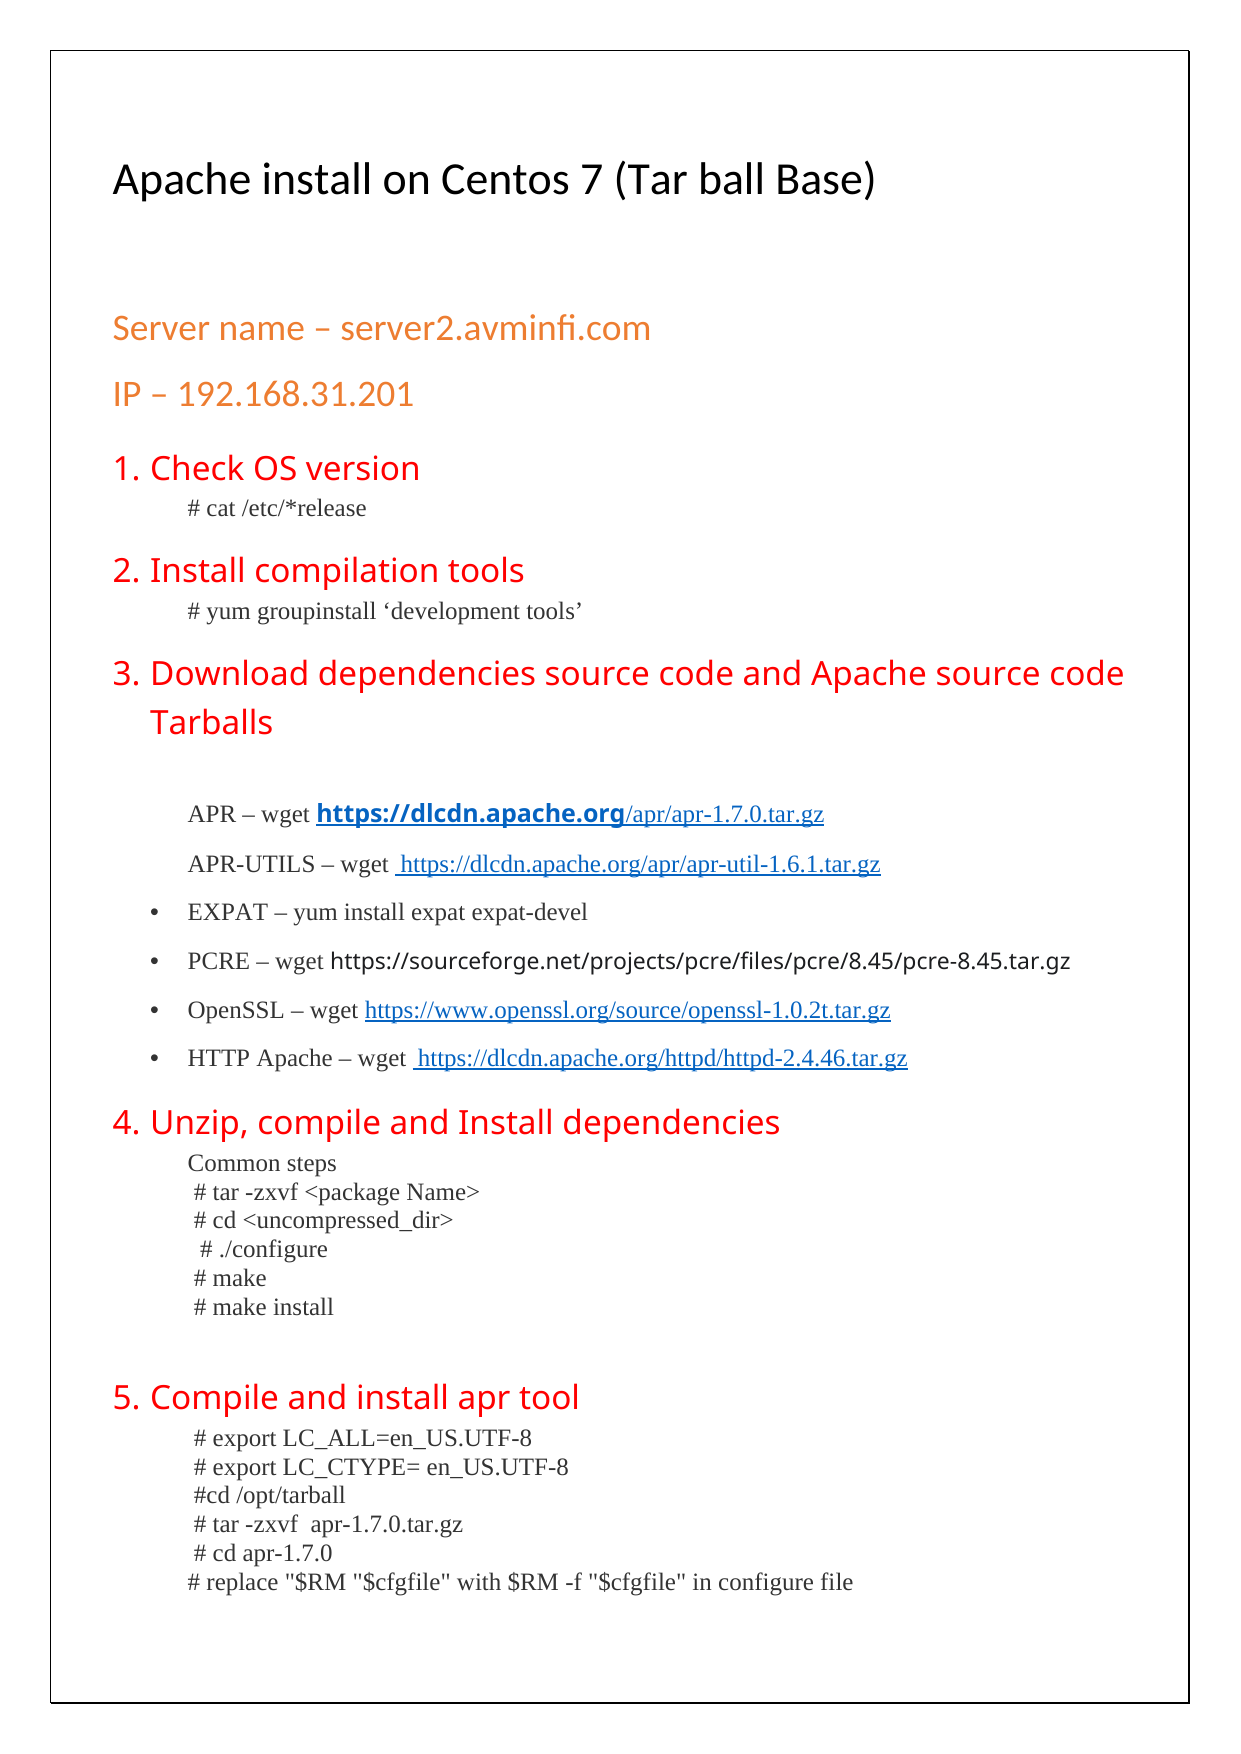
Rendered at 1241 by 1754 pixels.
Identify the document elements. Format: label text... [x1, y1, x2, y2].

text # cat /etc/*release [187, 493, 1127, 522]
list HTTP Apache – wget https://dlcdn.apache.org/httpd/httpd-2.4.46.tar.gz [150, 1043, 1127, 1072]
list # make [187, 1263, 1127, 1292]
list PCRE – wget https://sourceforge.net/projects/pcre/files/pcre/8.45/pcre-8.45.tar.gz [150, 944, 1127, 976]
list # export LC_ALL=en_US.UTF-8 [187, 1423, 1127, 1452]
list OpenSSL – wget https://www.openssl.org/source/openssl-1.0.2t.tar.gz [150, 995, 1127, 1024]
list #cd /opt/tarball [187, 1481, 1127, 1509]
list EXPAT – yum install expat expat-devel [150, 897, 1127, 926]
text APR-UTILS – wget https://dlcdn.apache.org/apr/apr-util-1.6.1.tar.gz [112, 849, 1127, 878]
subtitle Download dependencies source code and Apache source code Tarballs [112, 650, 1127, 744]
list # make install [187, 1292, 1127, 1320]
text # yum groupinstall ‘development tools’ [187, 596, 1127, 625]
subtitle Unzip, compile and Install dependencies [112, 1099, 1127, 1144]
text Apache install on Centos 7 (Tar ball Base) [112, 150, 1127, 206]
subtitle Install compilation tools [112, 547, 1127, 593]
list # cd apr-1.7.0 [187, 1538, 1127, 1567]
list # tar -zxvf apr-1.7.0.tar.gz [187, 1509, 1127, 1538]
list # tar -zxvf <package Name> [187, 1177, 1127, 1205]
list # export LC_CTYPE= en_US.UTF-8 [187, 1452, 1127, 1481]
list Common steps [187, 1148, 1127, 1177]
list # cd <uncompressed_dir> [187, 1205, 1127, 1234]
text IP – 192.168.31.201 [112, 370, 1127, 416]
subtitle Compile and install apr tool [112, 1374, 1127, 1419]
list # replace "$RM "$cfgfile" with $RM -f "$cfgfile" in configure file [187, 1567, 1127, 1596]
list # ./configure [187, 1234, 1127, 1263]
subtitle Check OS version [112, 444, 1127, 490]
text APR – wget https://dlcdn.apache.org/apr/apr-1.7.0.tar.gz [112, 796, 1127, 830]
text Server name – server2.avminfi.com [112, 304, 1127, 350]
